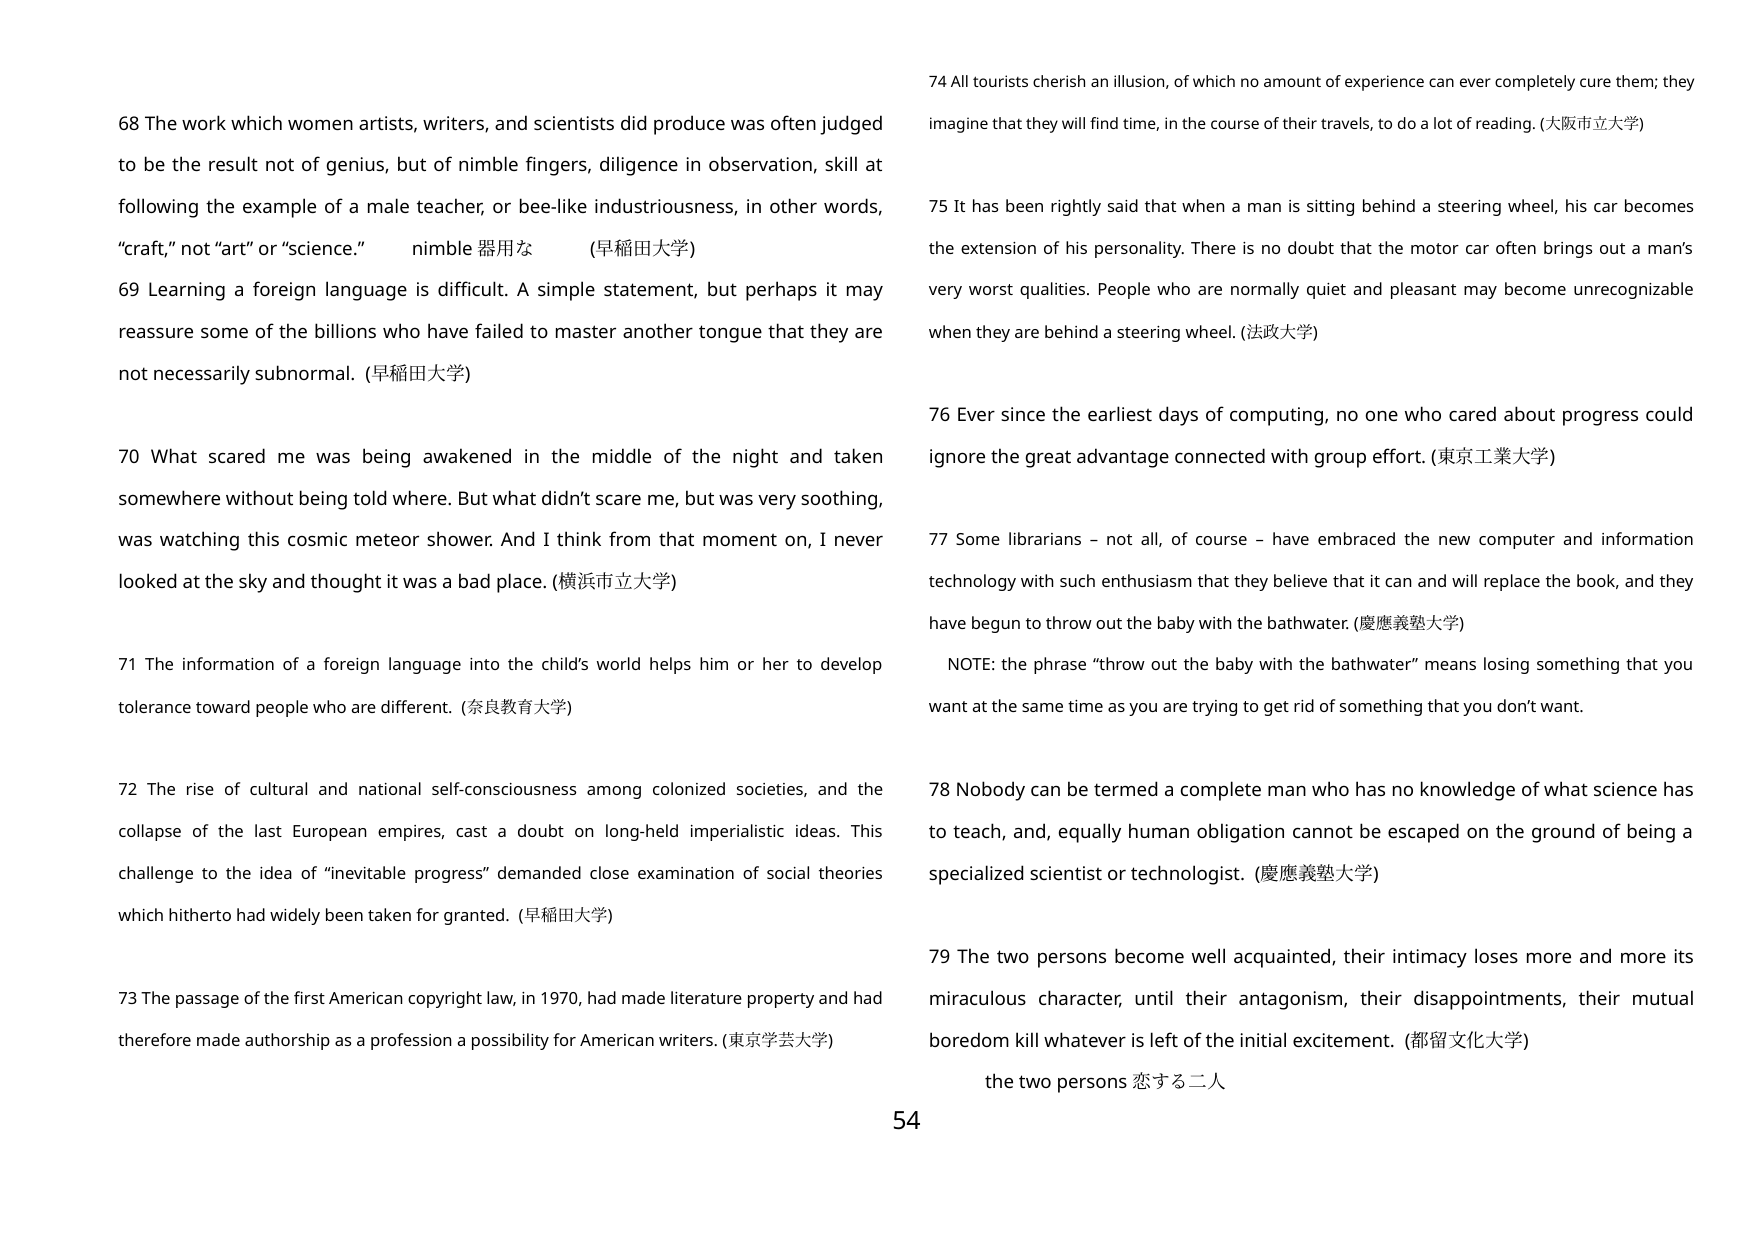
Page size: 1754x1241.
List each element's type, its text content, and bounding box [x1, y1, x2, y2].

text 77 Some librarians – not all, of course – have embraced the new computer and information technology with such enthusiasm that they believe that it can and will replace the book, and they have begun to throw out the baby with the bathwater. (慶應義塾大学) [929, 518, 1695, 643]
text 73 The passage of the first American copyright law, in 1970, had made literature property and had therefore made authorship as a profession a possibility for American writers. (東京学芸大学) [118, 977, 884, 1060]
text 78 Nobody can be termed a complete man who has no knowledge of what science has to teach, and, equally human obligation cannot be escaped on the ground of being a specialized scientist or technologist. (慶應義塾大学) [929, 768, 1695, 893]
text the two persons 恋する二人 [929, 1060, 1695, 1102]
text 79 The two persons become well acquainted, their intimacy loses more and more its miraculous character, until their antagonism, their disappointments, their mutual boredom kill whatever is left of the initial excitement. (都留文化大学) [929, 935, 1695, 1060]
text 69 Learning a foreign language is difficult. A simple statement, but perhaps it may reassure some of the billions who have failed to master another tongue that they are not necessarily subnormal. (早稲田大学) [118, 268, 884, 393]
text NOTE: the phrase “throw out the baby with the bathwater” means losing something that you want at the same time as you are trying to get rid of something that you don’t want. [929, 643, 1695, 727]
text 76 Ever since the earliest days of computing, no one who cared about progress could ignore the great advantage connected with group effort. (東京工業大学) [929, 393, 1695, 477]
text 70 What scared me was being awakened in the middle of the night and taken somewhere without being told where. But what didn’t scare me, but was very soothing, was watching this cosmic meteor shower. And I think from that moment on, I never looked at the sky and thought it was a bad place. (横浜市立大学) [118, 435, 884, 602]
text 75 It has been rightly said that when a man is sitting behind a steering wheel, his car becomes the extension of his personality. There is no doubt that the motor car often brings out a man’s very worst qualities. People who are normally quiet and pleasant may become unrecognizable when they are behind a steering wheel. (法政大学) [929, 185, 1695, 352]
text 71 The information of a foreign language into the child’s world helps him or her to develop tolerance toward people who are different. (奈良教育大学) [118, 643, 884, 727]
text 72 The rise of cultural and national self-consciousness among colonized societies, and the collapse of the last European empires, cast a doubt on long-held imperialistic ideas. This challenge to the idea of “inevitable progress” demanded close examination of social theories which hitherto had widely been taken for granted. (早稲田大学) [118, 768, 884, 935]
text 68 The work which women artists, writers, and scientists did produce was often judged to be the result not of genius, but of nimble fingers, diligence in observation, skill at following the example of a male teacher, or bee-like industriousness, in other words, “craft,” not “art” or “science.” nimble 器用な (早稲田大学) [118, 102, 884, 268]
text 74 All tourists cherish an illusion, of which no amount of experience can ever completely cure them; they imagine that they will find time, in the course of their travels, to do a lot of reading. (大阪市立大学) [929, 60, 1695, 143]
